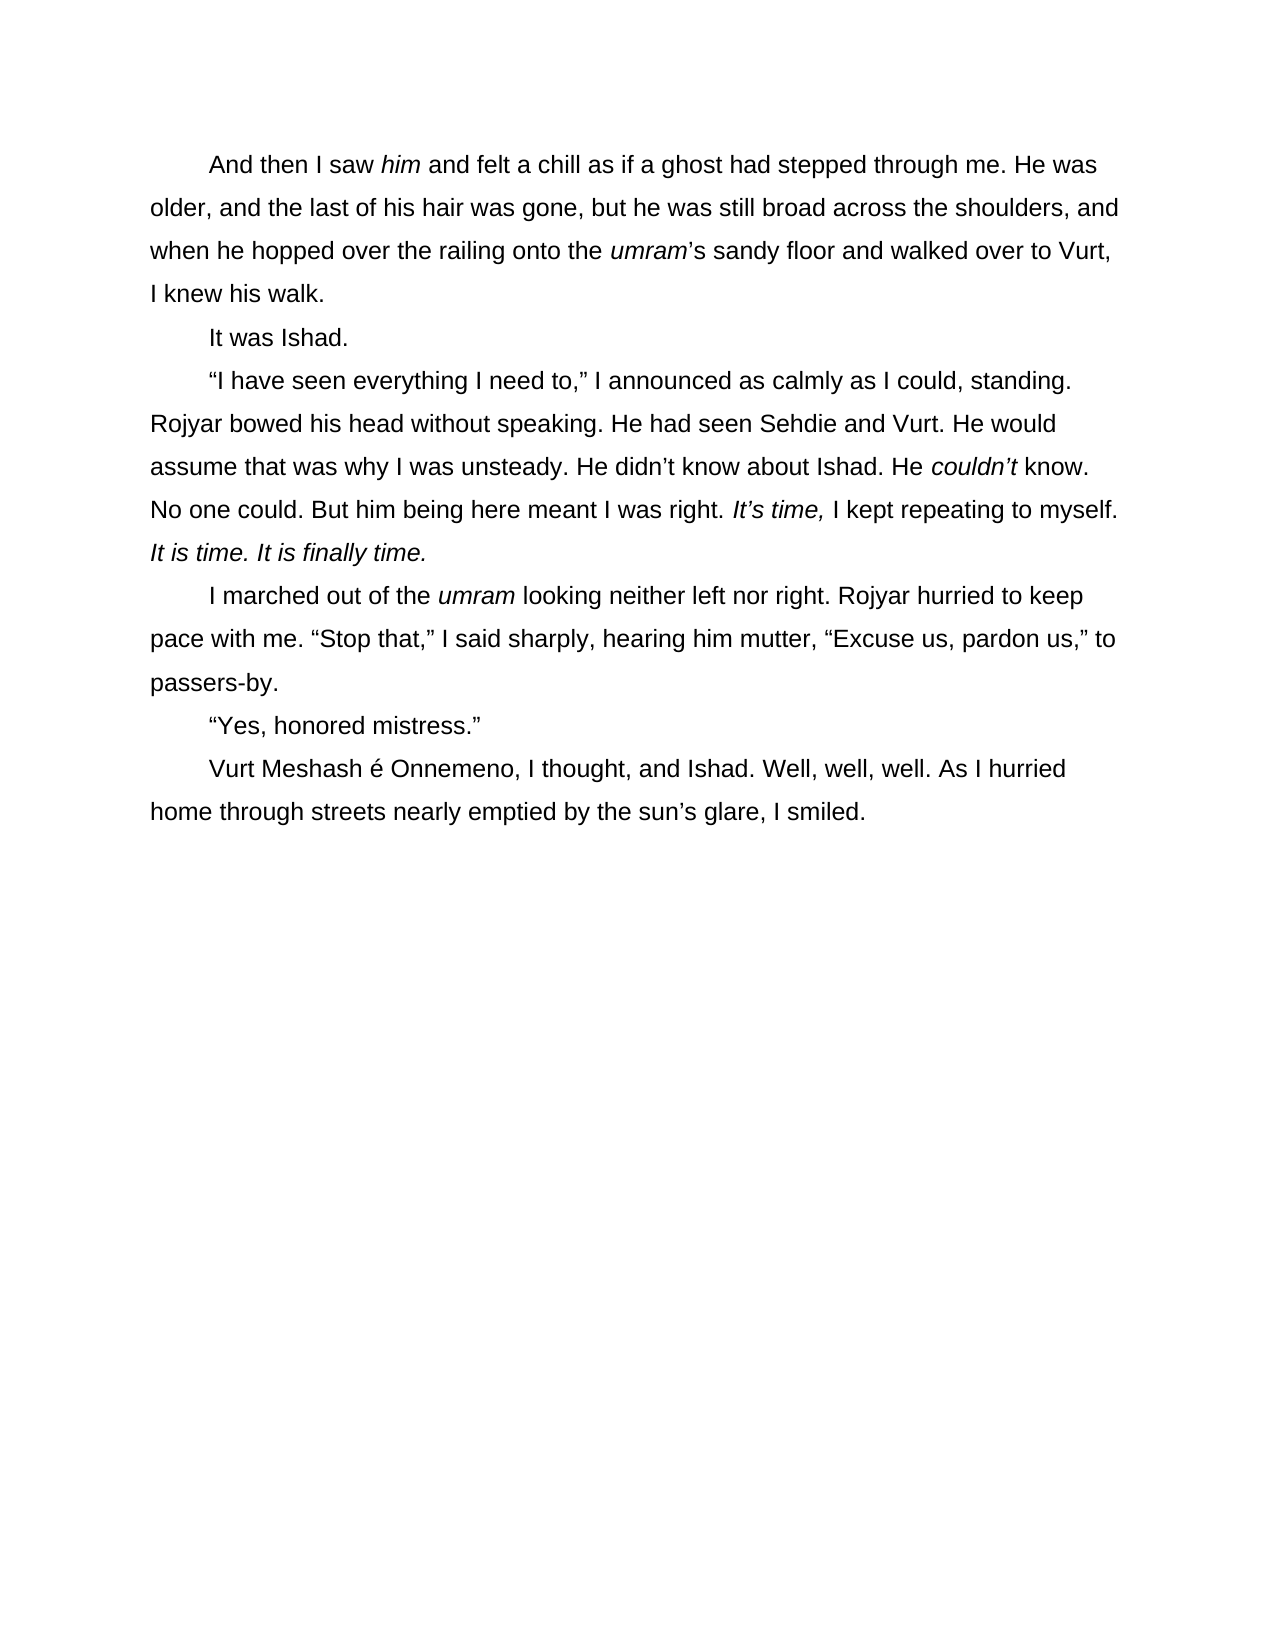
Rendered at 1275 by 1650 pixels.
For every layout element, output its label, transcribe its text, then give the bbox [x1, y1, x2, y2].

text I marched out of the umram looking neither left nor right. Rojyar hurried to keep pace with me. “Stop that,” I said sharply, hearing him mutter, “Excuse us, pardon us,” to passers-by. [150, 581, 1125, 696]
text “Yes, honored mistress.” [150, 711, 1125, 739]
text And then I saw him and felt a chill as if a ghost had stepped through me. He was older, and the last of his hair was gone, but he was still broad across the shoulders, and when he hopped over the railing onto the umram’s sandy floor and walked over to Vurt, I knew his walk. [150, 150, 1125, 308]
text It was Ishad. [150, 322, 1125, 351]
text “I have seen everything I need to,” I announced as calmly as I could, standing. Rojyar bowed his head without speaking. He had seen Sehdie and Vurt. He would assume that was why I was unsteady. He didn’t know about Ishad. He couldn’t know. No one could. But him being here meant I was right. It’s time, I kept repeating to myself. It is time. It is finally time. [150, 366, 1125, 567]
text Vurt Meshash é Onnemeno, I thought, and Ishad. Well, well, well. As I hurried home through streets nearly emptied by the sun’s glare, I smiled. [150, 754, 1125, 826]
